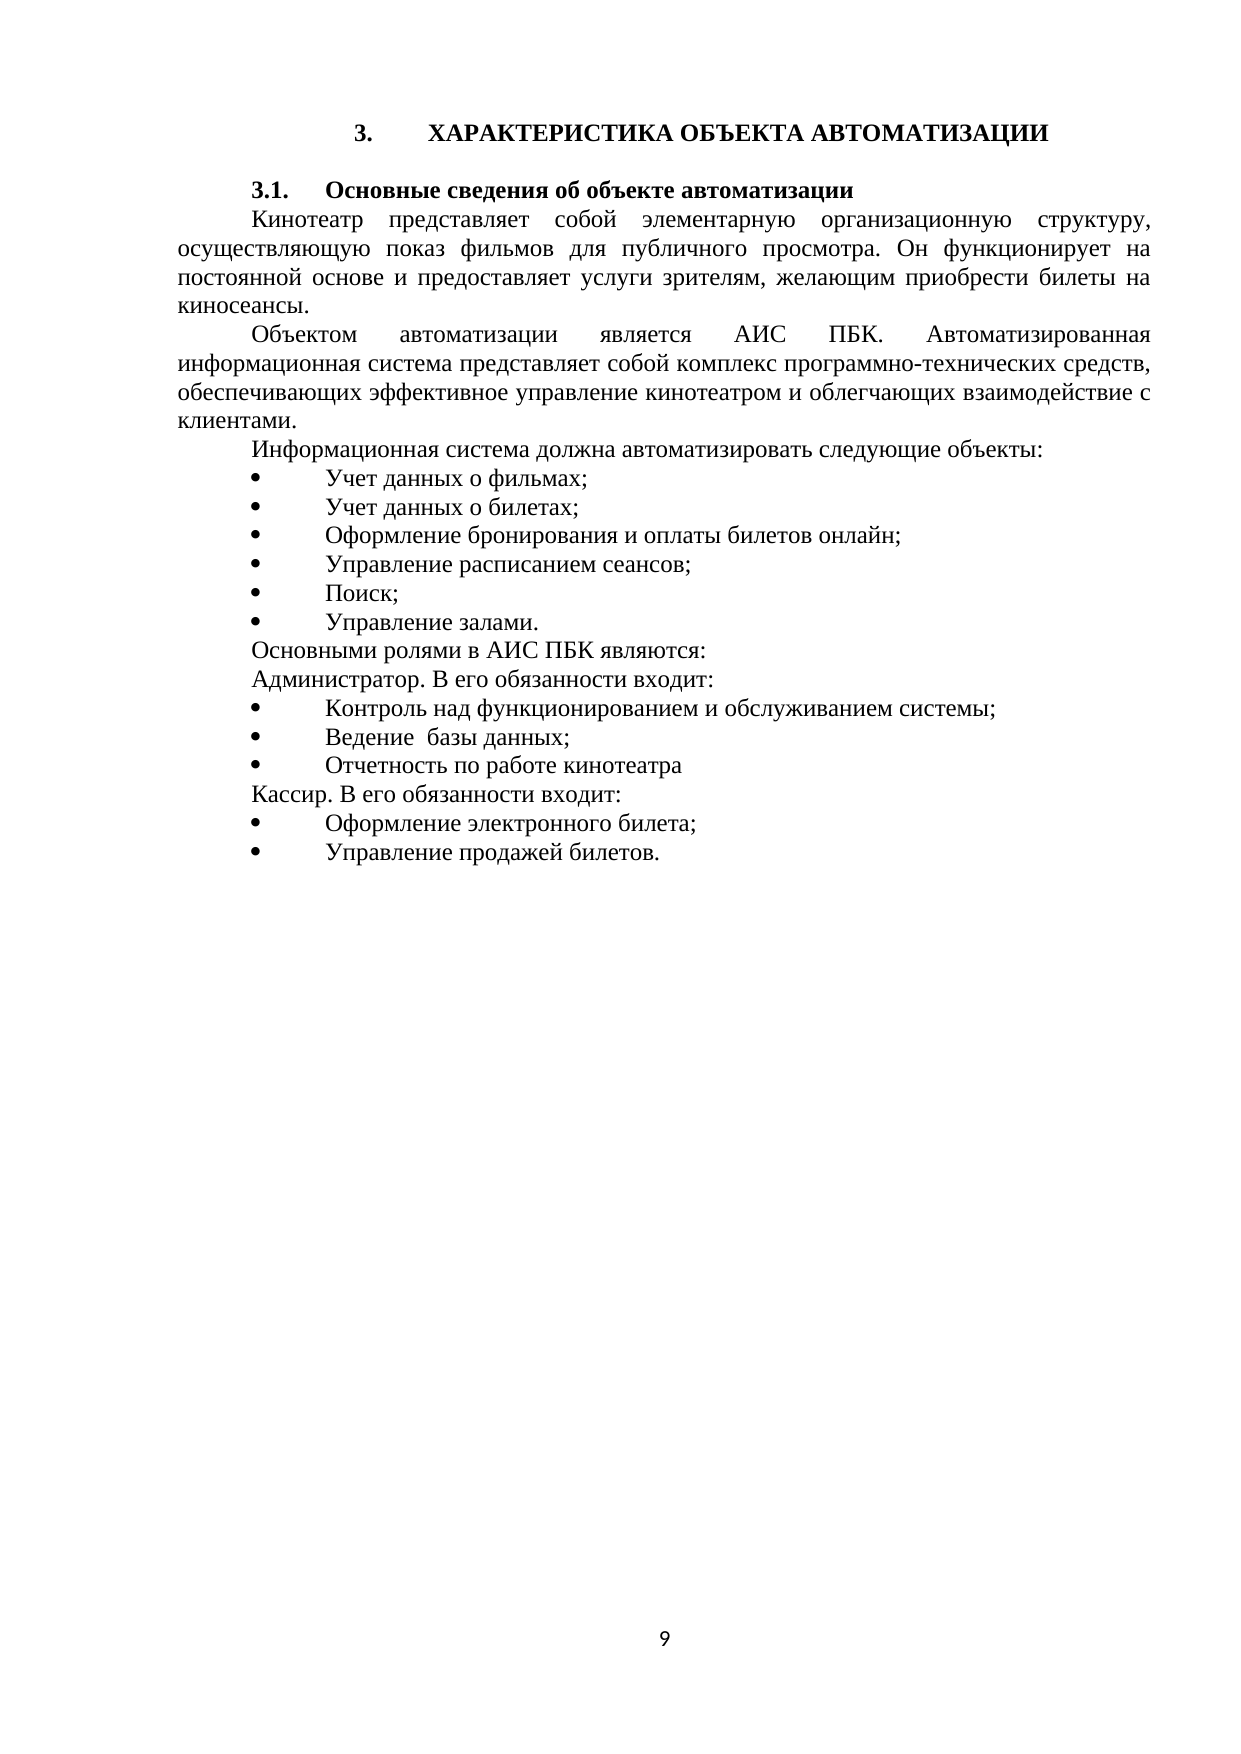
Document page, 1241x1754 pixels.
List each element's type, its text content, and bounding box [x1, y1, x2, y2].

list Объектом автоматизации является АИС ПБК. Автоматизированная информационная система представляет собой комплекс программно-технических средств, обеспечивающих эффективное управление кинотеатром и облегчающих взаимодействие с клиентами. [177, 319, 1152, 434]
list Кинотеатр представляет собой элементарную организационную структуру, осуществляющую показ фильмов для публичного просмотра. Он функционирует на постоянной основе и предоставляет услуги зрителям, желающим приобрести билеты на киносеансы. [177, 204, 1152, 319]
subtitle Основные сведения об объекте автоматизации [177, 176, 1152, 204]
list Управление продажей билетов. [177, 837, 1152, 866]
list Управление расписанием сеансов; [177, 549, 1152, 578]
list Поиск; [177, 578, 1152, 607]
text Основными ролями в АИС ПБК являются: [177, 636, 1152, 664]
list Управление залами. [177, 607, 1152, 636]
list Отчетность по работе кинотеатра [177, 751, 1152, 779]
text Кассир. В его обязанности входит: [177, 779, 1152, 808]
subtitle ХАРАКТЕРИСТИКА ОБЪЕКТА АВТОМАТИЗАЦИИ [177, 118, 1152, 147]
list Ведение базы данных; [177, 722, 1152, 751]
list Оформление электронного билета; [177, 808, 1152, 837]
list Учет данных о билетах; [177, 492, 1152, 521]
list Оформление бронирования и оплаты билетов онлайн; [177, 521, 1152, 549]
text Администратор. В его обязанности входит: [177, 664, 1152, 693]
list Контроль над функционированием и обслуживанием системы; [177, 693, 1152, 722]
text Информационная система должна автоматизировать следующие объекты: [177, 434, 1152, 463]
list Учет данных о фильмах; [177, 463, 1152, 492]
